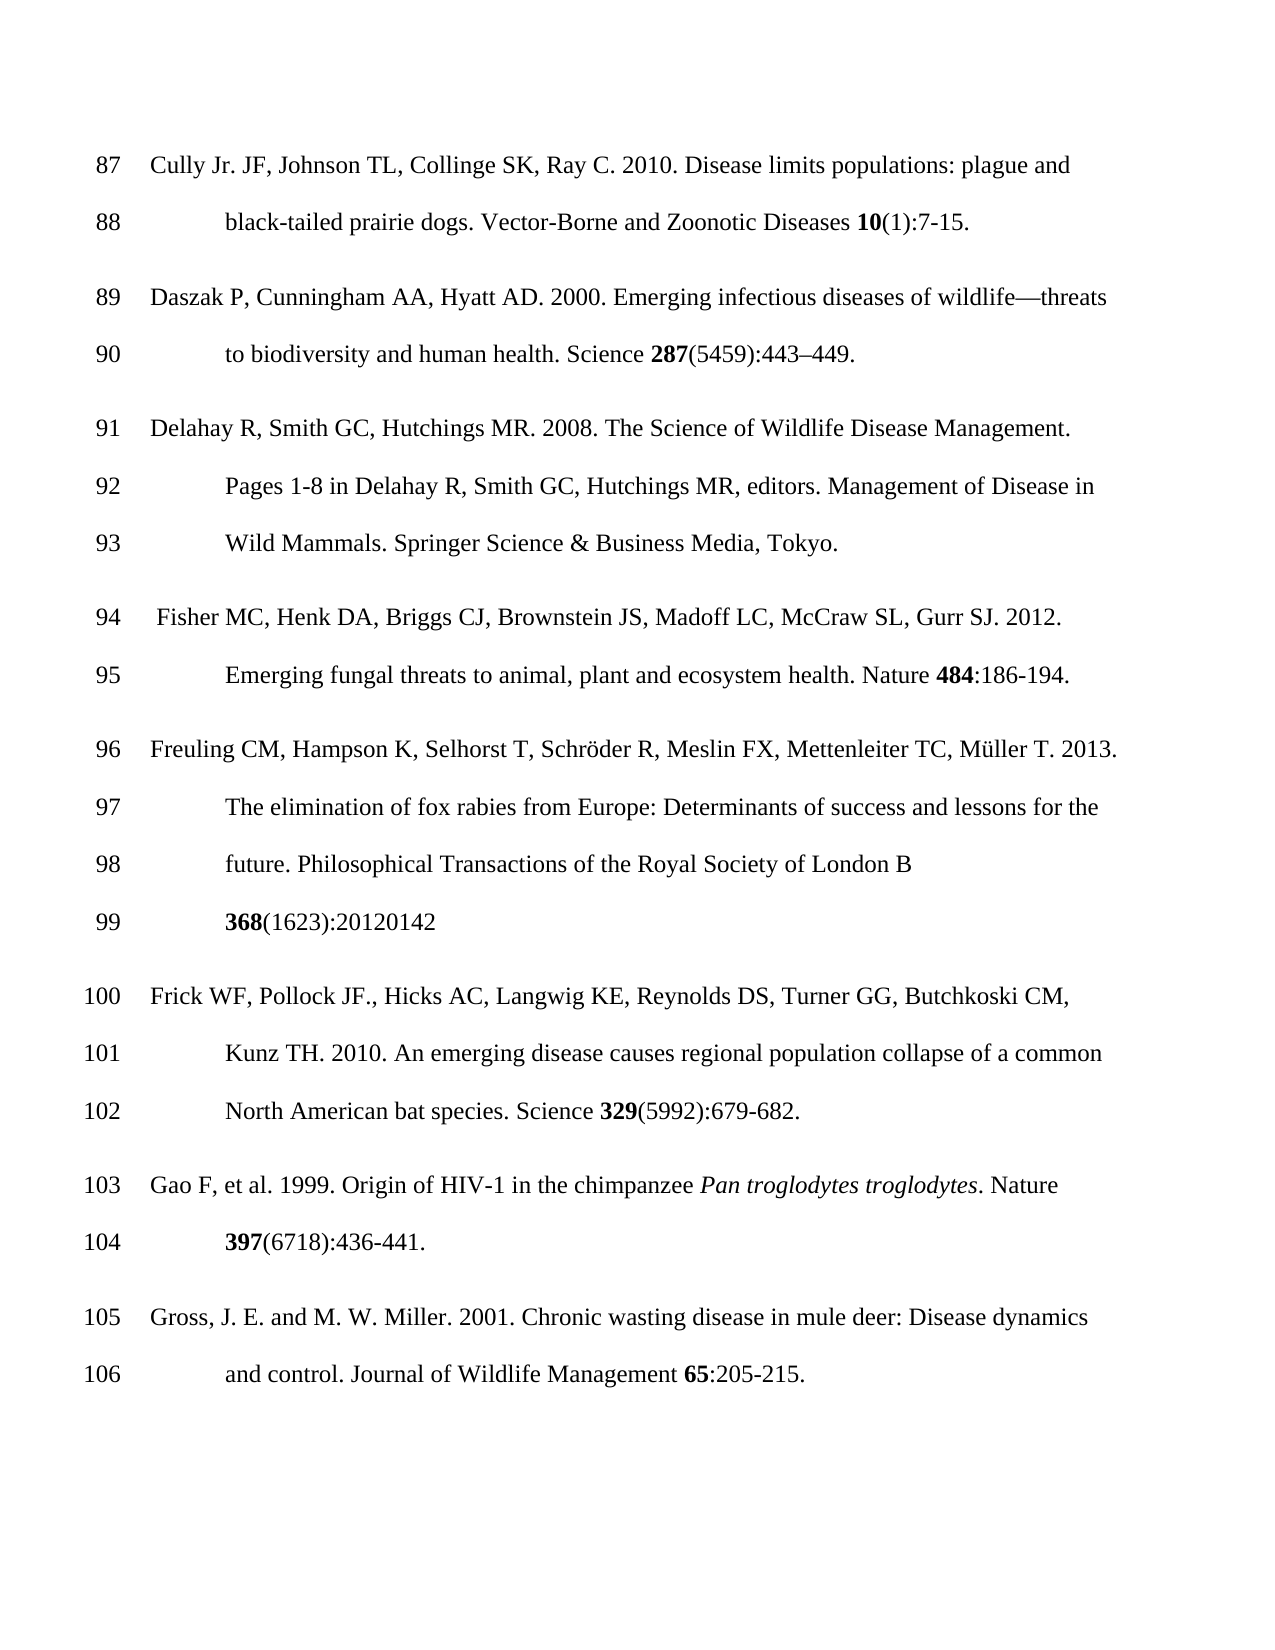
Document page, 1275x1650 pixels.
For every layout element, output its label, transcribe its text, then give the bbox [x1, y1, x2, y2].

text Gross, J. E. and M. W. Miller. 2001. Chronic wasting disease in mule deer: Disease dynamics and control. Journal of Wildlife Management 65:205-215. [150, 1302, 1125, 1388]
text Frick WF, Pollock JF., Hicks AC, Langwig KE, Reynolds DS, Turner GG, Butchkoski CM, Kunz TH. 2010. An emerging disease causes regional population collapse of a common North American bat species. Science 329(5992):679-682. [150, 981, 1125, 1124]
text Gao F, et al. 1999. Origin of HIV-1 in the chimpanzee Pan troglodytes troglodytes. Nature 397(6718):436-441. [150, 1170, 1125, 1256]
text Delahay R, Smith GC, Hutchings MR. 2008. The Science of Wildlife Disease Management. Pages 1-8 in Delahay R, Smith GC, Hutchings MR, editors. Management of Disease in Wild Mammals. Springer Science & Business Media, Tokyo. [150, 413, 1125, 557]
text Daszak P, Cunningham AA, Hyatt AD. 2000. Emerging infectious diseases of wildlife—threats to biodiversity and human health. Science 287(5459):443–449. [150, 282, 1125, 368]
text Freuling CM, Hampson K, Selhorst T, Schröder R, Meslin FX, Mettenleiter TC, Müller T. 2013. The elimination of fox rabies from Europe: Determinants of success and lessons for the future. Philosophical Transactions of the Royal Society of London B 368(1623):20120142 [150, 734, 1125, 935]
text Fisher MC, Henk DA, Briggs CJ, Brownstein JS, Madoff LC, McCraw SL, Gurr SJ. 2012. Emerging fungal threats to animal, plant and ecosystem health. Nature 484:186-194. [150, 602, 1125, 689]
text Cully Jr. JF, Johnson TL, Collinge SK, Ray C. 2010. Disease limits populations: plague and black-tailed prairie dogs. Vector-Borne and Zoonotic Diseases 10(1):7-15. [150, 150, 1125, 236]
